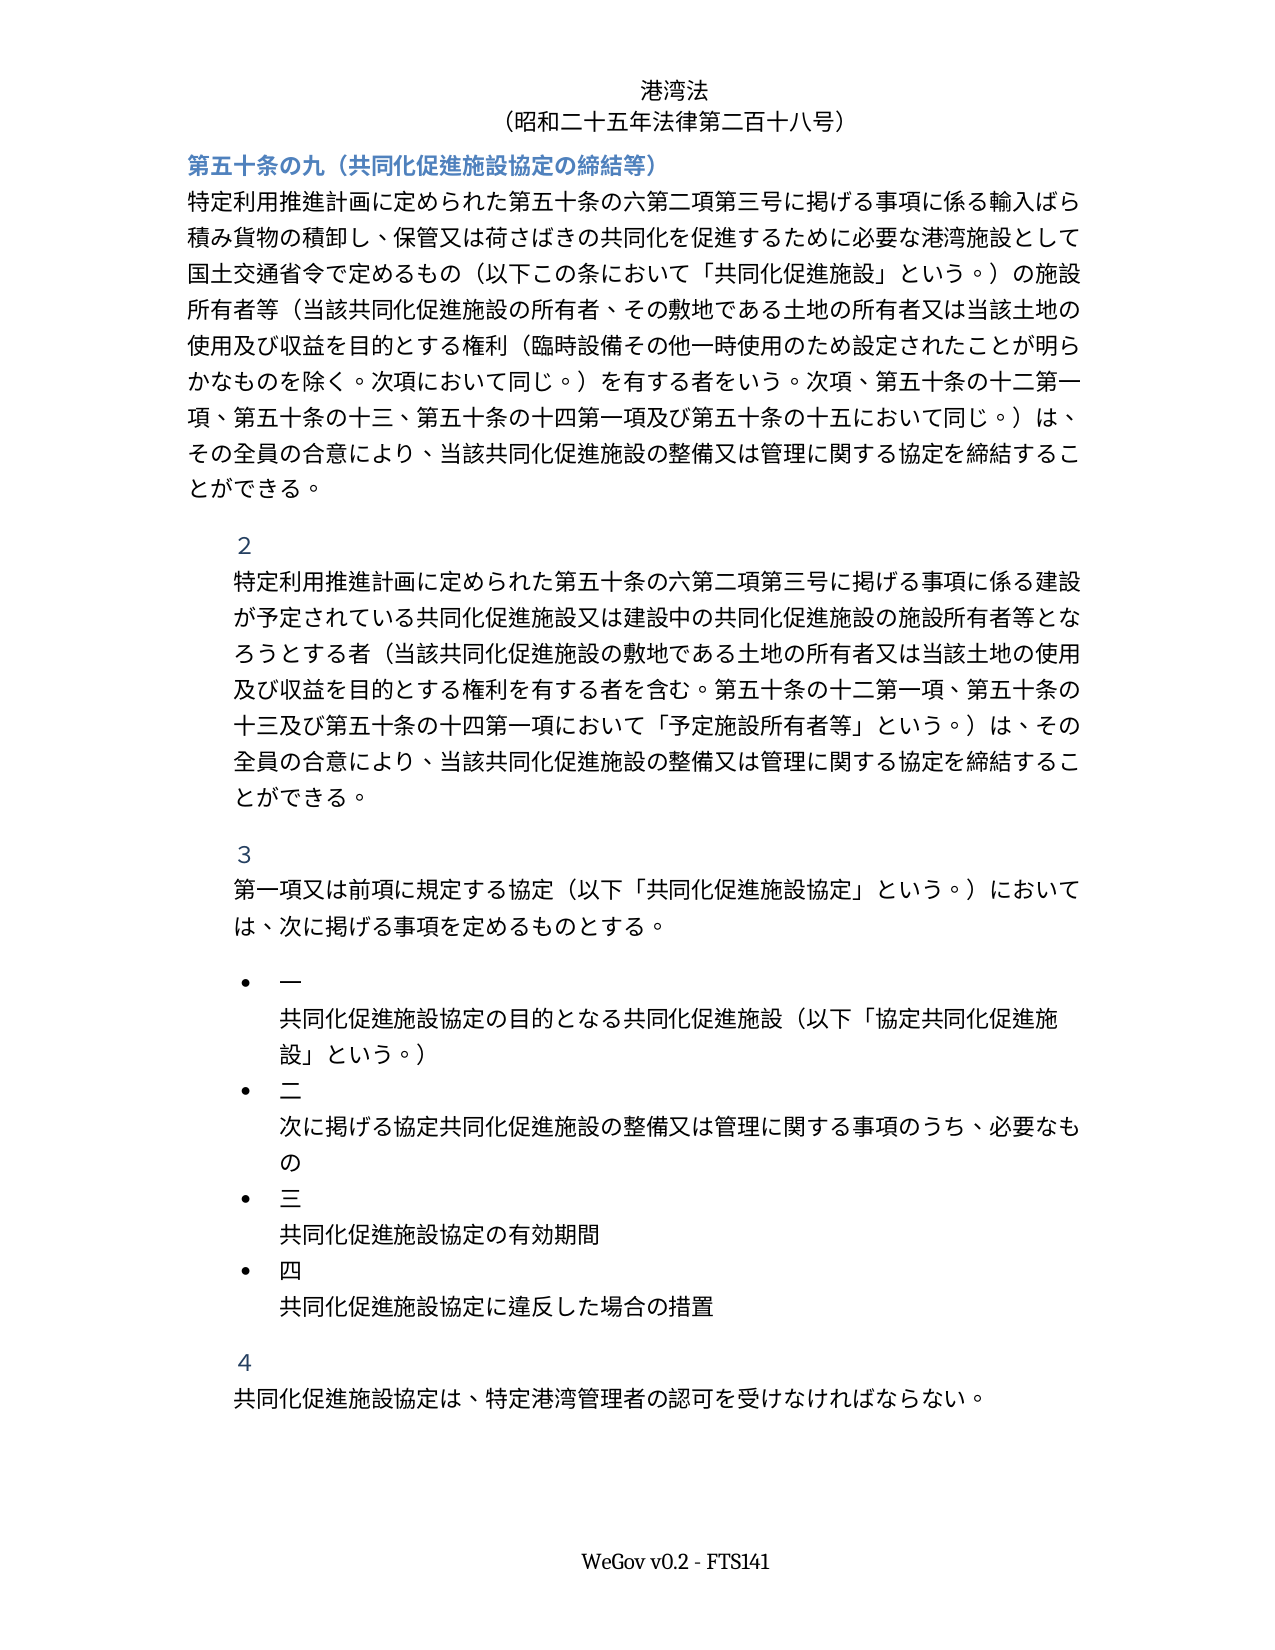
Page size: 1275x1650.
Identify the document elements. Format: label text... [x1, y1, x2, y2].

subtitle ３ [233, 838, 1087, 870]
text 第一項又は前項に規定する協定（以下「共同化促進施設協定」という。）においては、次に掲げる事項を定めるものとする。 [233, 874, 1087, 942]
subtitle ２ [233, 530, 1087, 561]
subtitle 第五十条の九（共同化促進施設協定の締結等） [187, 150, 1087, 181]
list 一 共同化促進施設協定の目的となる共同化促進施設（以下「協定共同化促進施設」という。） [242, 967, 1087, 1070]
list 三 共同化促進施設協定の有効期間 [242, 1183, 1087, 1250]
subtitle ４ [233, 1347, 1087, 1379]
text 特定利用推進計画に定められた第五十条の六第二項第三号に掲げる事項に係る建設が予定されている共同化促進施設又は建設中の共同化促進施設の施設所有者等となろうとする者（当該共同化促進施設の敷地である土地の所有者又は当該土地の使用及び収益を目的とする権利を有する者を含む。第五十条の十二第一項、第五十条の十三及び第五十条の十四第一項において「予定施設所有者等」という。）は、その全員の合意により、当該共同化促進施設の整備又は管理に関する協定を締結することができる。 [233, 566, 1087, 813]
text 特定利用推進計画に定められた第五十条の六第二項第三号に掲げる事項に係る輸入ばら積み貨物の積卸し、保管又は荷さばきの共同化を促進するために必要な港湾施設として国土交通省令で定めるもの（以下この条において「共同化促進施設」という。）の施設所有者等（当該共同化促進施設の所有者、その敷地である土地の所有者又は当該土地の使用及び収益を目的とする権利（臨時設備その他一時使用のため設定されたことが明らかなものを除く。次項において同じ。）を有する者をいう。次項、第五十条の十二第一項、第五十条の十三、第五十条の十四第一項及び第五十条の十五において同じ。）は、その全員の合意により、当該共同化促進施設の整備又は管理に関する協定を締結することができる。 [187, 186, 1087, 505]
text 共同化促進施設協定は、特定港湾管理者の認可を受けなければならない。 [233, 1383, 1087, 1414]
list 二 次に掲げる協定共同化促進施設の整備又は管理に関する事項のうち、必要なもの [242, 1075, 1087, 1178]
list 四 共同化促進施設協定に違反した場合の措置 [242, 1255, 1087, 1322]
